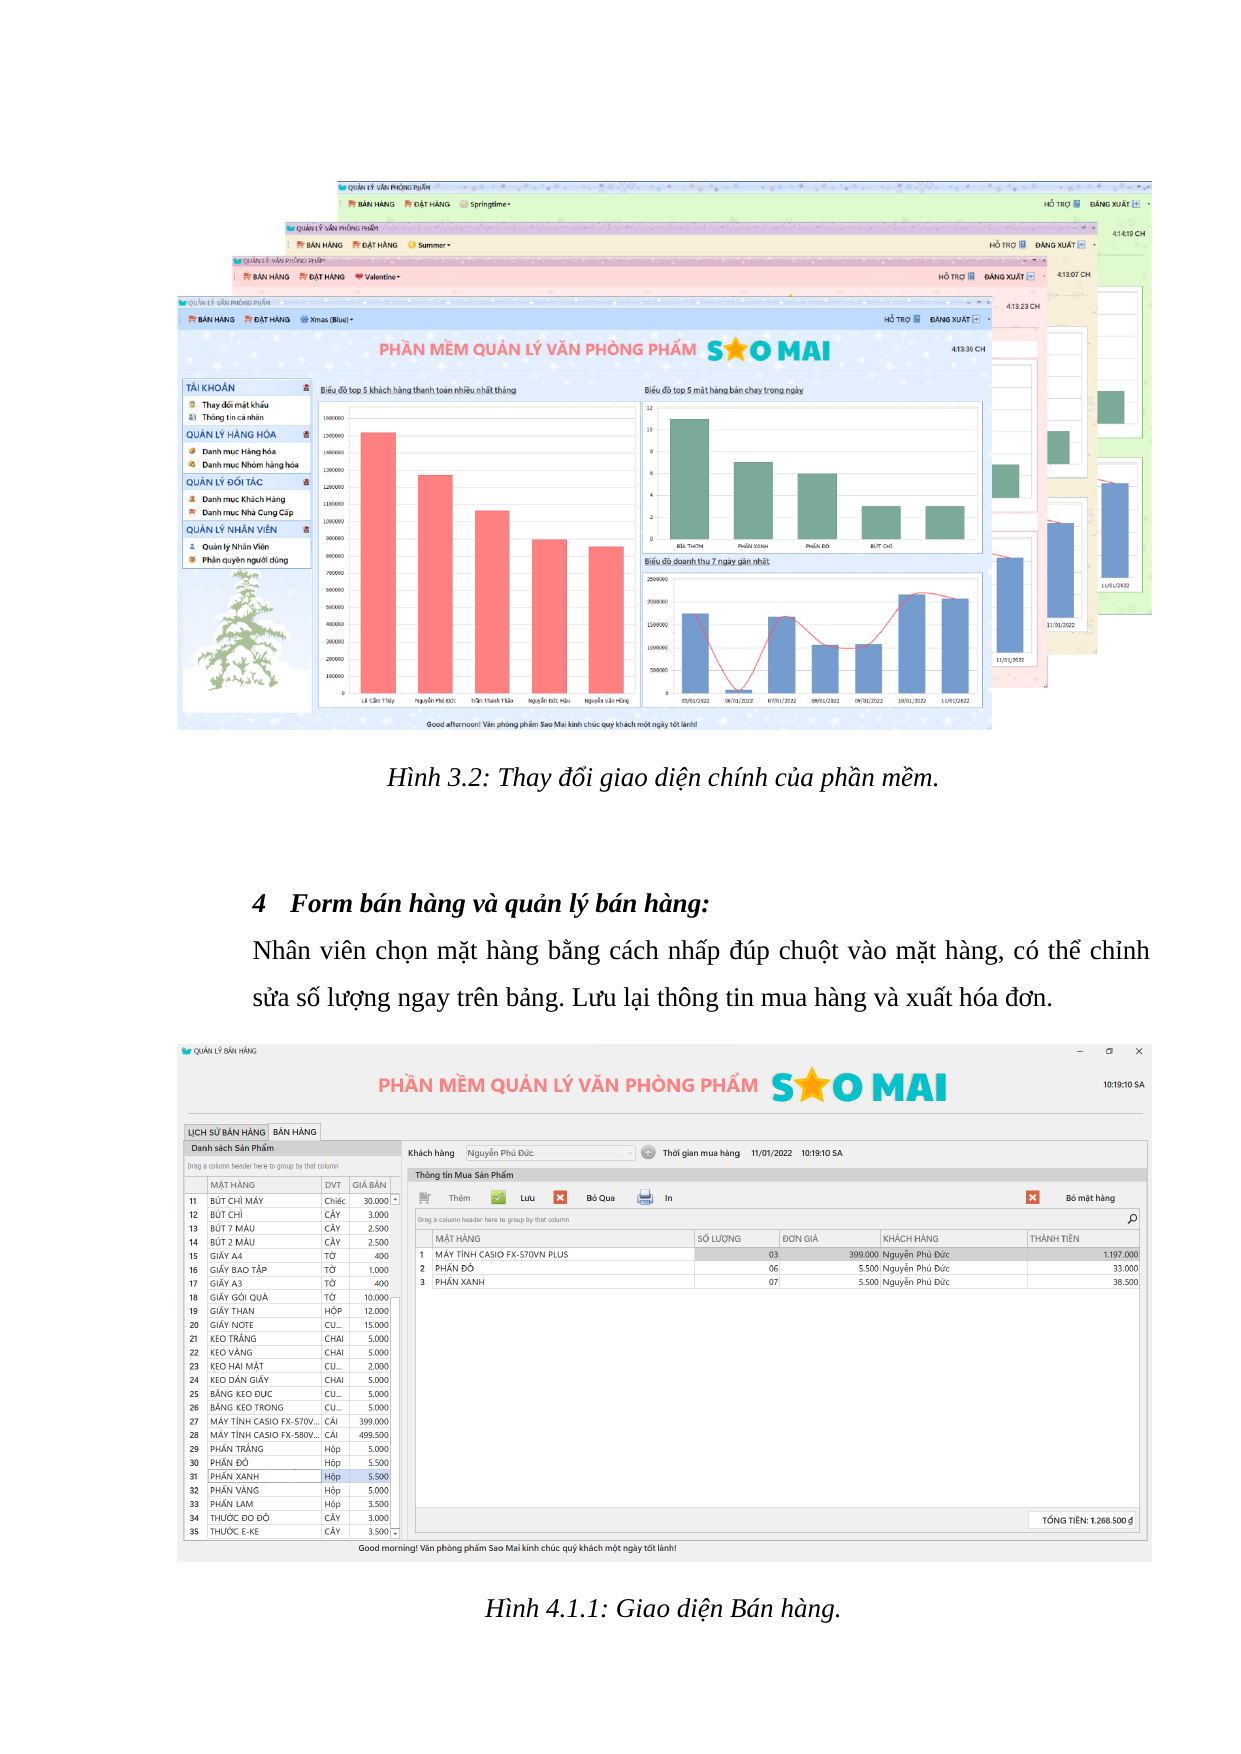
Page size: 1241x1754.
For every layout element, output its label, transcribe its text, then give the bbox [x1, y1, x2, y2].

list Nhân viên chọn mặt hàng bằng cách nhấp đúp chuột vào mặt hàng, có thể chỉnh sửa số lượng ngay trên bảng. Lưu lại thông tin mua hàng và xuất hóa đơn. [252, 934, 1152, 1012]
picture [177, 181, 1152, 730]
text Hình 4.1.1: Giao diện Bán hàng. [177, 1592, 1152, 1623]
list Form bán hàng và quản lý bán hàng: [252, 887, 1152, 918]
text Hình 3.2: Thay đổi giao diện chính của phần mềm. [177, 761, 1152, 792]
picture [177, 1044, 1152, 1562]
